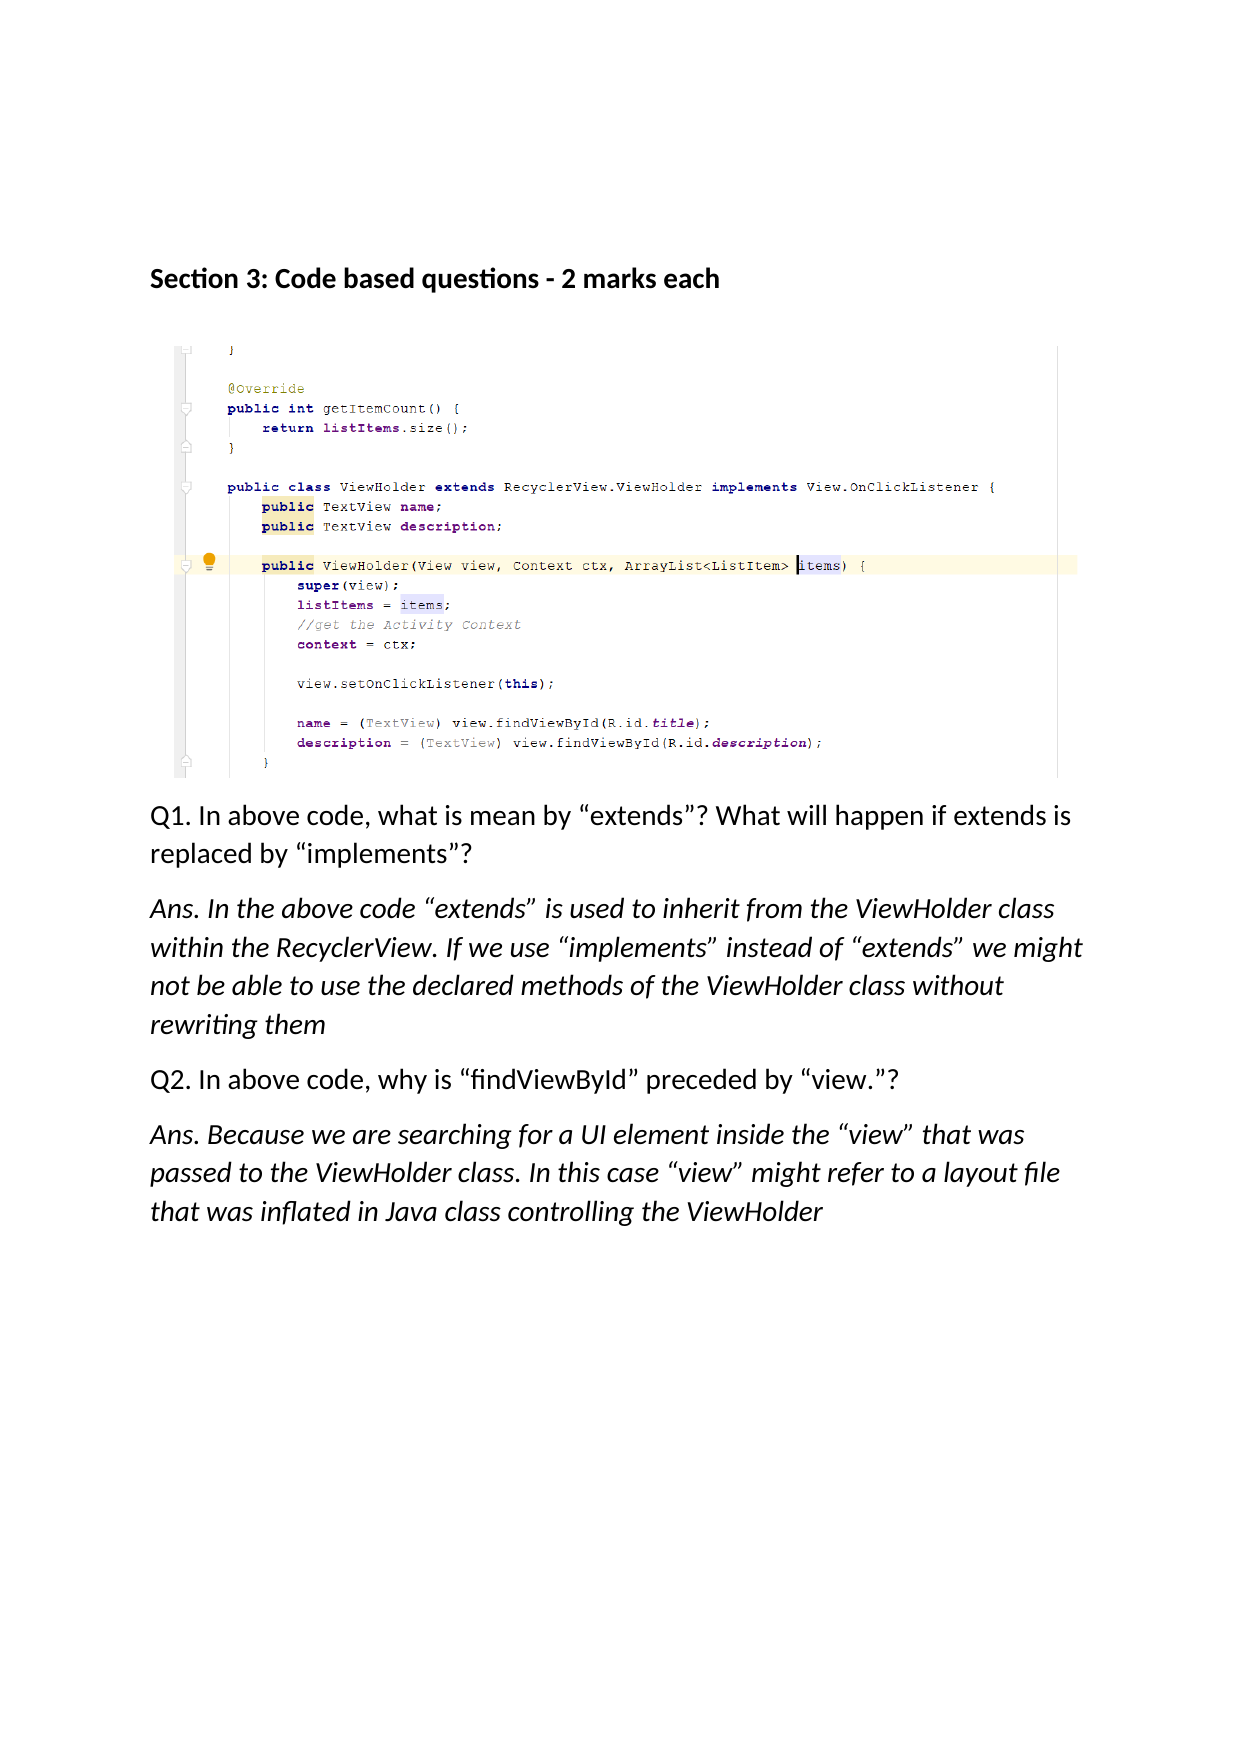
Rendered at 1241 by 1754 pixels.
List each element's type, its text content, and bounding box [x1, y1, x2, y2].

text Ans. In the above code “extends” is used to inherit from the ViewHolder class within the RecyclerView. If we use “implements” instead of “extends” we might not be able to use the declared methods of the ViewHolder class without rewriting them [150, 890, 1090, 1041]
text Ans. Because we are searching for a UI element inside the “view” that was passed to the ViewHolder class. In this case “view” might refer to a layout file that was inflated in Java class controlling the ViewHolder [150, 1116, 1090, 1228]
text Section 3: Code based questions - 2 marks each [150, 260, 1090, 296]
picture [174, 346, 1078, 778]
text Q2. In above code, why is “findViewById” preceded by “view.”? [150, 1061, 1090, 1096]
